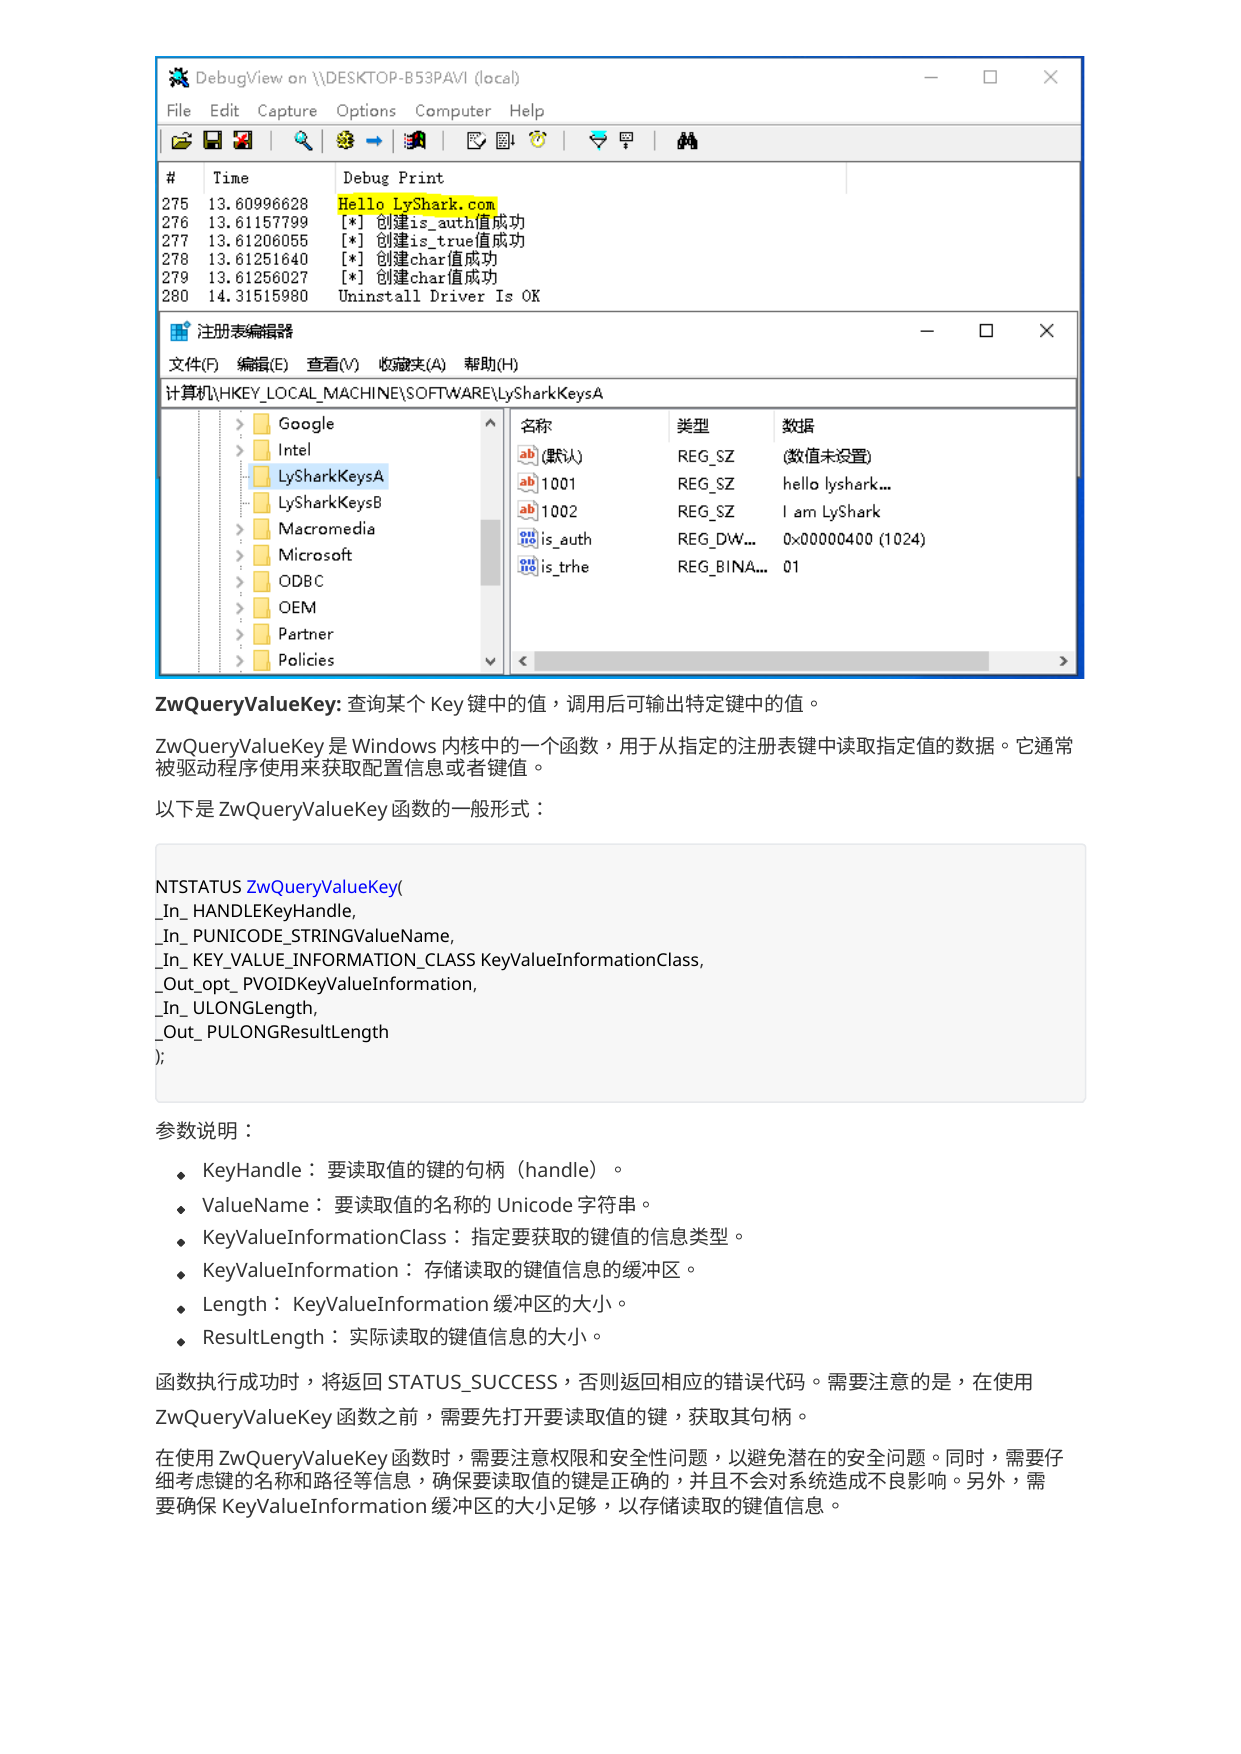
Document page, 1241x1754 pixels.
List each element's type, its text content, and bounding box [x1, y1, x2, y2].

subtitle ZwQueryValueKey是Windows内核中的一个函数，用于从指定的注册表键中读取指定值的数据。它通常被驱动程序使用来获取配置信息或者键值。 [155, 735, 1085, 781]
text ZwQueryValueKey函数之前，需要先打开要读取值的键，获取其句柄。 [155, 1397, 1098, 1431]
text KeyValueInformation： 存储读取的键值信息的缓冲区。 [202, 1256, 1098, 1283]
text KeyValueInformationClass： 指定要获取的键值的信息类型。 [202, 1223, 1098, 1251]
text 以下是ZwQueryValueKey函数的一般形式： [155, 796, 1098, 823]
picture [155, 56, 1085, 679]
text Length： KeyValueInformation缓冲区的大小。 [202, 1291, 1098, 1317]
text ValueName： 要读取值的名称的Unicode字符串。 [202, 1191, 1098, 1218]
text ResultLength： 实际读取的键值信息的大小。 [202, 1323, 1098, 1350]
text KeyHandle： 要读取值的键的句柄（handle）。 [202, 1157, 1098, 1184]
text 在使用ZwQueryValueKey函数时，需要注意权限和安全性问题，以避免潜在的安全问题。同时，需要仔 细考虑键的名称和路径等信息，确保要读取值的键是正确的，并且不会对系统造成不良影响。另外，需 要确保KeyValueInformation缓冲区的大小足够，以存储读取的键值信息。 [155, 1446, 1080, 1519]
text 函数执行成功时，将返回STATUS_SUCCESS，否则返回相应的错误代码。需要注意的是，在使用 [155, 1362, 1098, 1397]
text 参数说明： [155, 1118, 1098, 1145]
text ZwQueryValueKey: 查询某个Key键中的值，调用后可输出特定键中的值。 [155, 691, 1098, 718]
